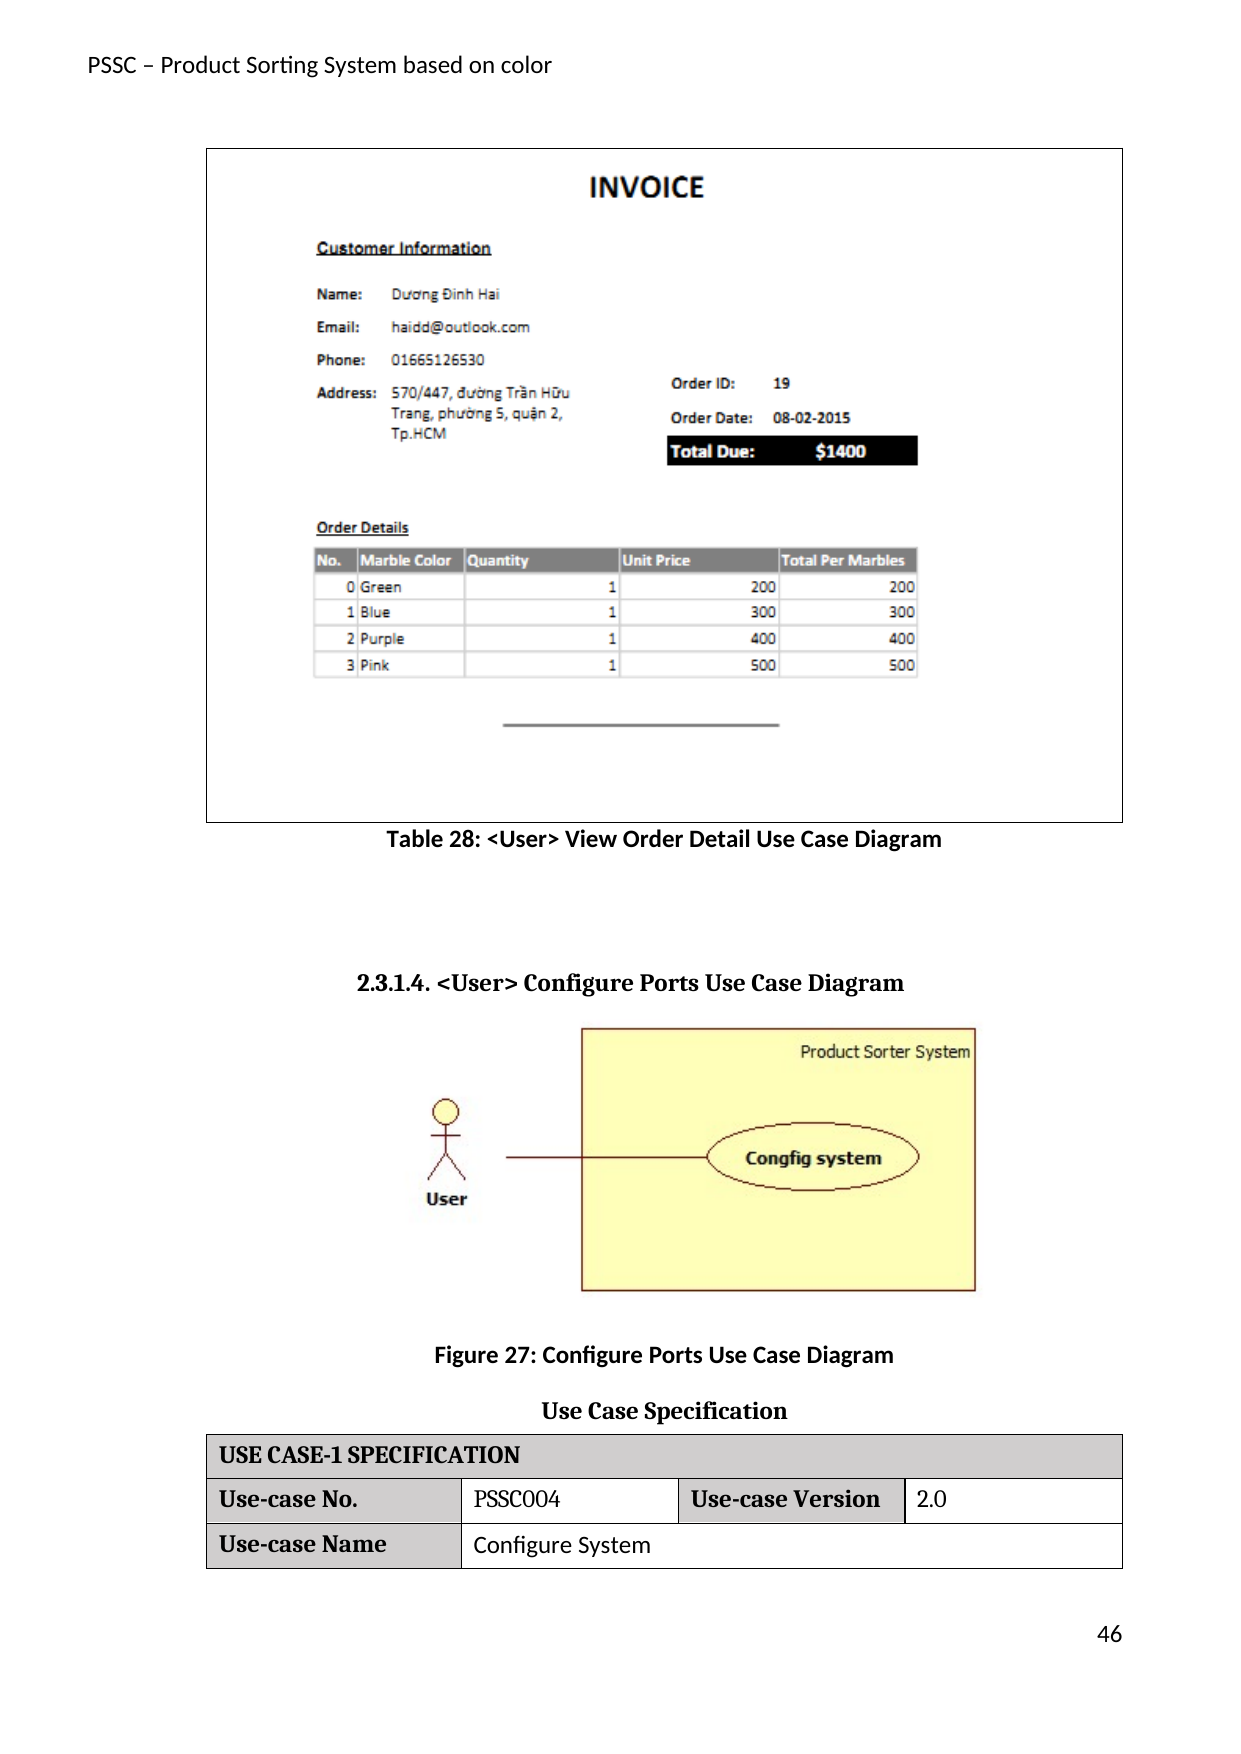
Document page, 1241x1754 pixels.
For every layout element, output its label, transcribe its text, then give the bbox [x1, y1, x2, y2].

picture [356, 997, 1009, 1323]
table_cell USE CASE-1 SPECIFICATION [207, 1435, 1122, 1478]
table_cell Use-case Version [679, 1479, 904, 1522]
table_cell Use-case Name [207, 1524, 461, 1568]
table_cell Use-case No. [207, 1479, 461, 1522]
table_cell Configure System [462, 1524, 1122, 1568]
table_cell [207, 149, 1122, 822]
table_cell PSSC004 [462, 1479, 678, 1522]
list <User> Configure Ports Use Case Diagram [357, 969, 1122, 998]
text Figure 27: Configure Ports Use Case Diagram [207, 1339, 1122, 1370]
table_header Use Case Specification [207, 1391, 1122, 1434]
text Table 28: <User> View Order Detail Use Case Diagram [207, 823, 1122, 853]
picture [293, 154, 951, 746]
table_cell 2.0 [906, 1479, 1122, 1522]
